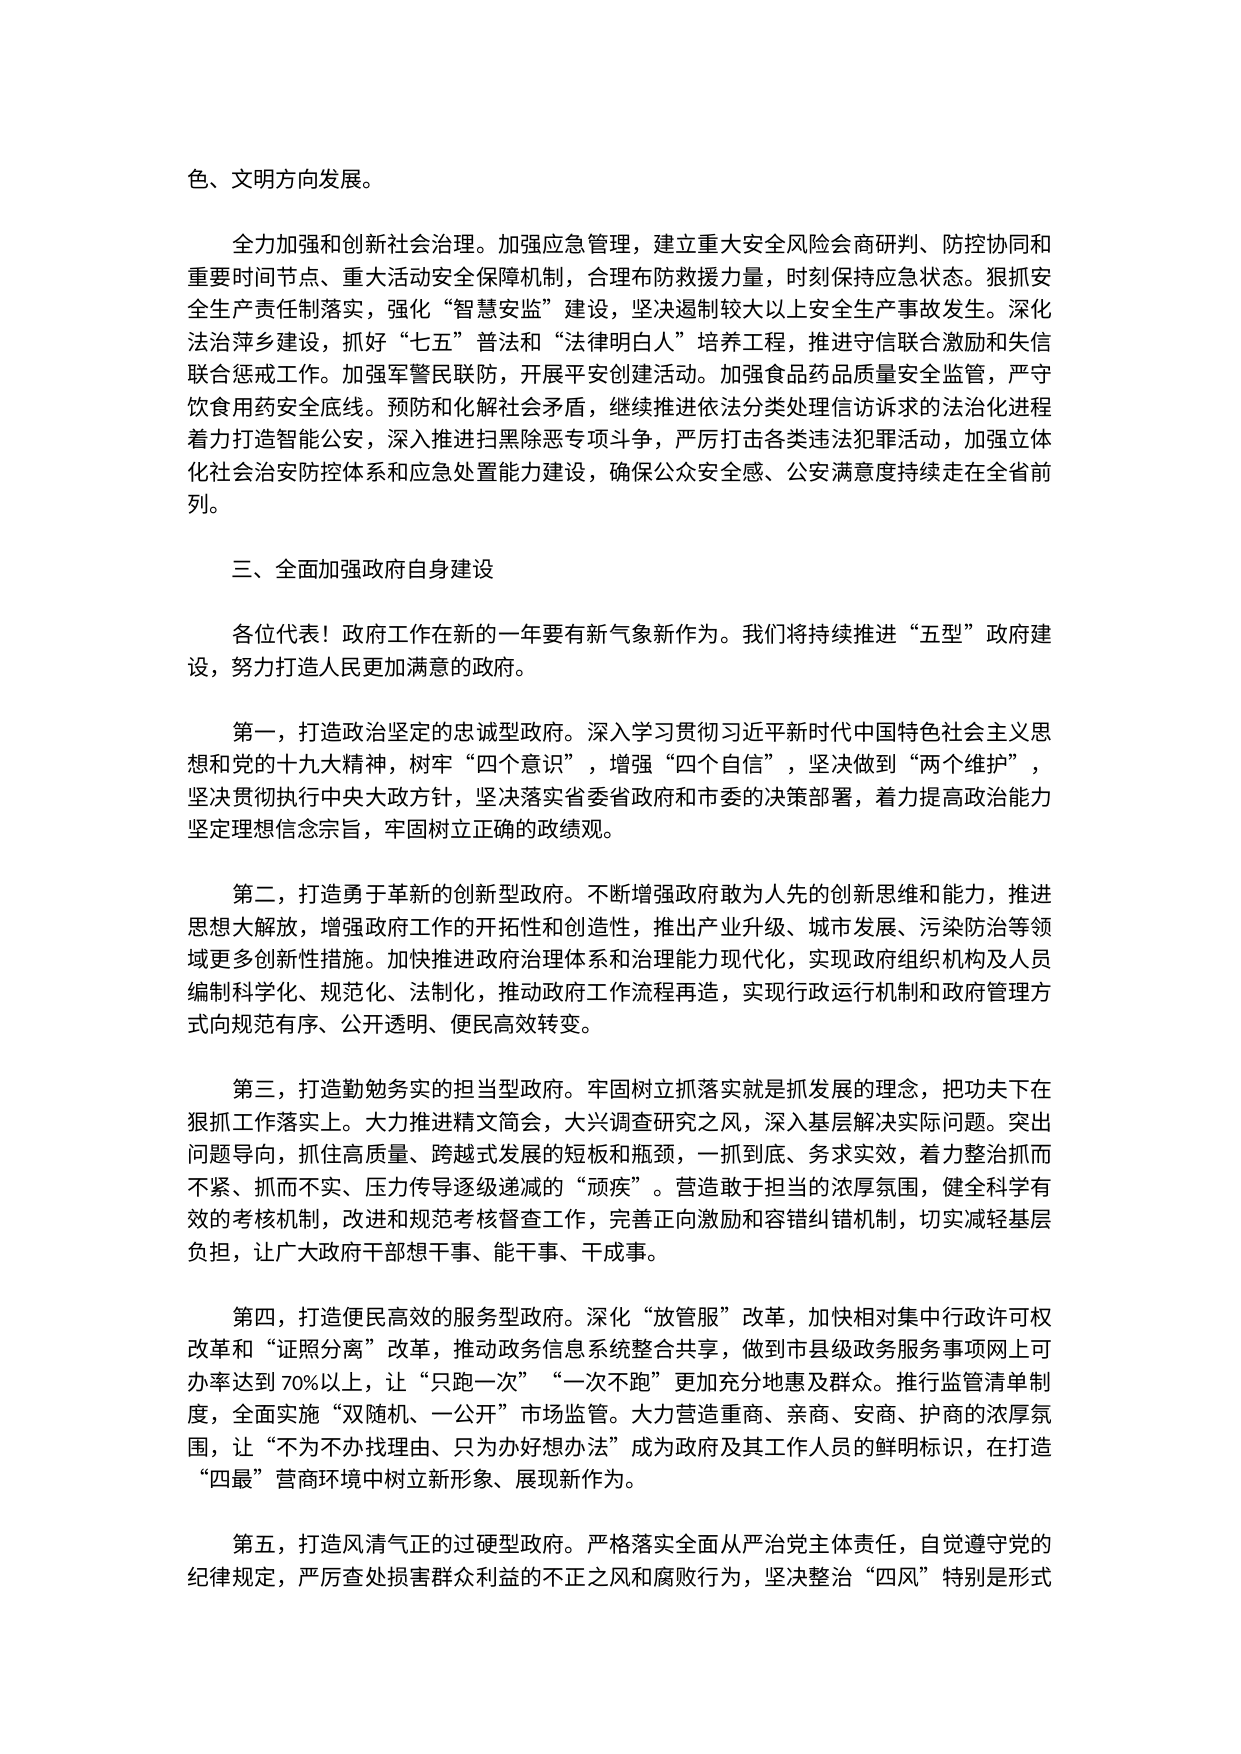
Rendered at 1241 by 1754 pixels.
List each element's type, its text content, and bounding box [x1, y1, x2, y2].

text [187, 1527, 1053, 1592]
text 全力加强和创新社会治理。加强应急管理，建立重大安全风险会商研判、防控协同和重要时间节点、重大活动安全保障机制，合理布防救援力量，时刻保持应急状态。狠抓安全生产责任制落实，强化“智慧安监”建设，坚决遏制较大以上安全生产事故发生。深化法治萍乡建设，抓好“七五”普法和“法律明白人”培养工程，推进守信联合激励和失信联合惩戒工作。加强军警民联防，开展平安创建活动。加强食品药品质量安全监管，严守饮食用药安全底线。预防和化解社会矛盾，继续推进依法分类处理信访诉求的法治化进程。着力打造智能公安，深入推进扫黑除恶专项斗争，严厉打击各类违法犯罪活动，加强立体化社会治安防控体系和应急处置能力建设，确保公众安全感、公安满意度持续走在全省前列。 [187, 227, 1053, 519]
text 第二，打造勇于革新的创新型政府。不断增强政府敢为人先的创新思维和能力，推进思想大解放，增强政府工作的开拓性和创造性，推出产业升级、城市发展、污染防治等领域更多创新性措施。加快推进政府治理体系和治理能力现代化，实现政府组织机构及人员编制科学化、规范化、法制化，推动政府工作流程再造，实现行政运行机制和政府管理方式向规范有序、公开透明、便民高效转变。 [187, 877, 1053, 1039]
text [187, 162, 1053, 194]
text 第三，打造勤勉务实的担当型政府。牢固树立抓落实就是抓发展的理念，把功夫下在狠抓工作落实上。大力推进精文简会，大兴调查研究之风，深入基层解决实际问题。突出问题导向，抓住高质量、跨越式发展的短板和瓶颈，一抓到底、务求实效，着力整治抓而不紧、抓而不实、压力传导逐级递减的“顽疾”。营造敢于担当的浓厚氛围，健全科学有效的考核机制，改进和规范考核督查工作，完善正向激励和容错纠错机制，切实减轻基层负担，让广大政府干部想干事、能干事、干成事。 [187, 1072, 1053, 1267]
text 第四，打造便民高效的服务型政府。深化“放管服”改革，加快相对集中行政许可权改革和“证照分离”改革，推动政务信息系统整合共享，做到市县级政务服务事项网上可办率达到70%以上，让“只跑一次”“一次不跑”更加充分地惠及群众。推行监管清单制度，全面实施“双随机、一公开”市场监管。大力营造重商、亲商、安商、护商的浓厚氛围，让“不为不办找理由、只为办好想办法”成为政府及其工作人员的鲜明标识，在打造“四最”营商环境中树立新形象、展现新作为。 [187, 1299, 1053, 1494]
text 第一，打造政治坚定的忠诚型政府。深入学习贯彻习近平新时代中国特色社会主义思想和党的十九大精神，树牢“四个意识”，增强“四个自信”，坚决做到“两个维护”，坚决贯彻执行中央大政方针，坚决落实省委省政府和市委的决策部署，着力提高政治能力，坚定理想信念宗旨，牢固树立正确的政绩观。 [187, 714, 1053, 844]
text 三、全面加强政府自身建设 [187, 552, 1053, 584]
text 各位代表！政府工作在新的一年要有新气象新作为。我们将持续推进“五型”政府建设，努力打造人民更加满意的政府。 [187, 617, 1053, 682]
